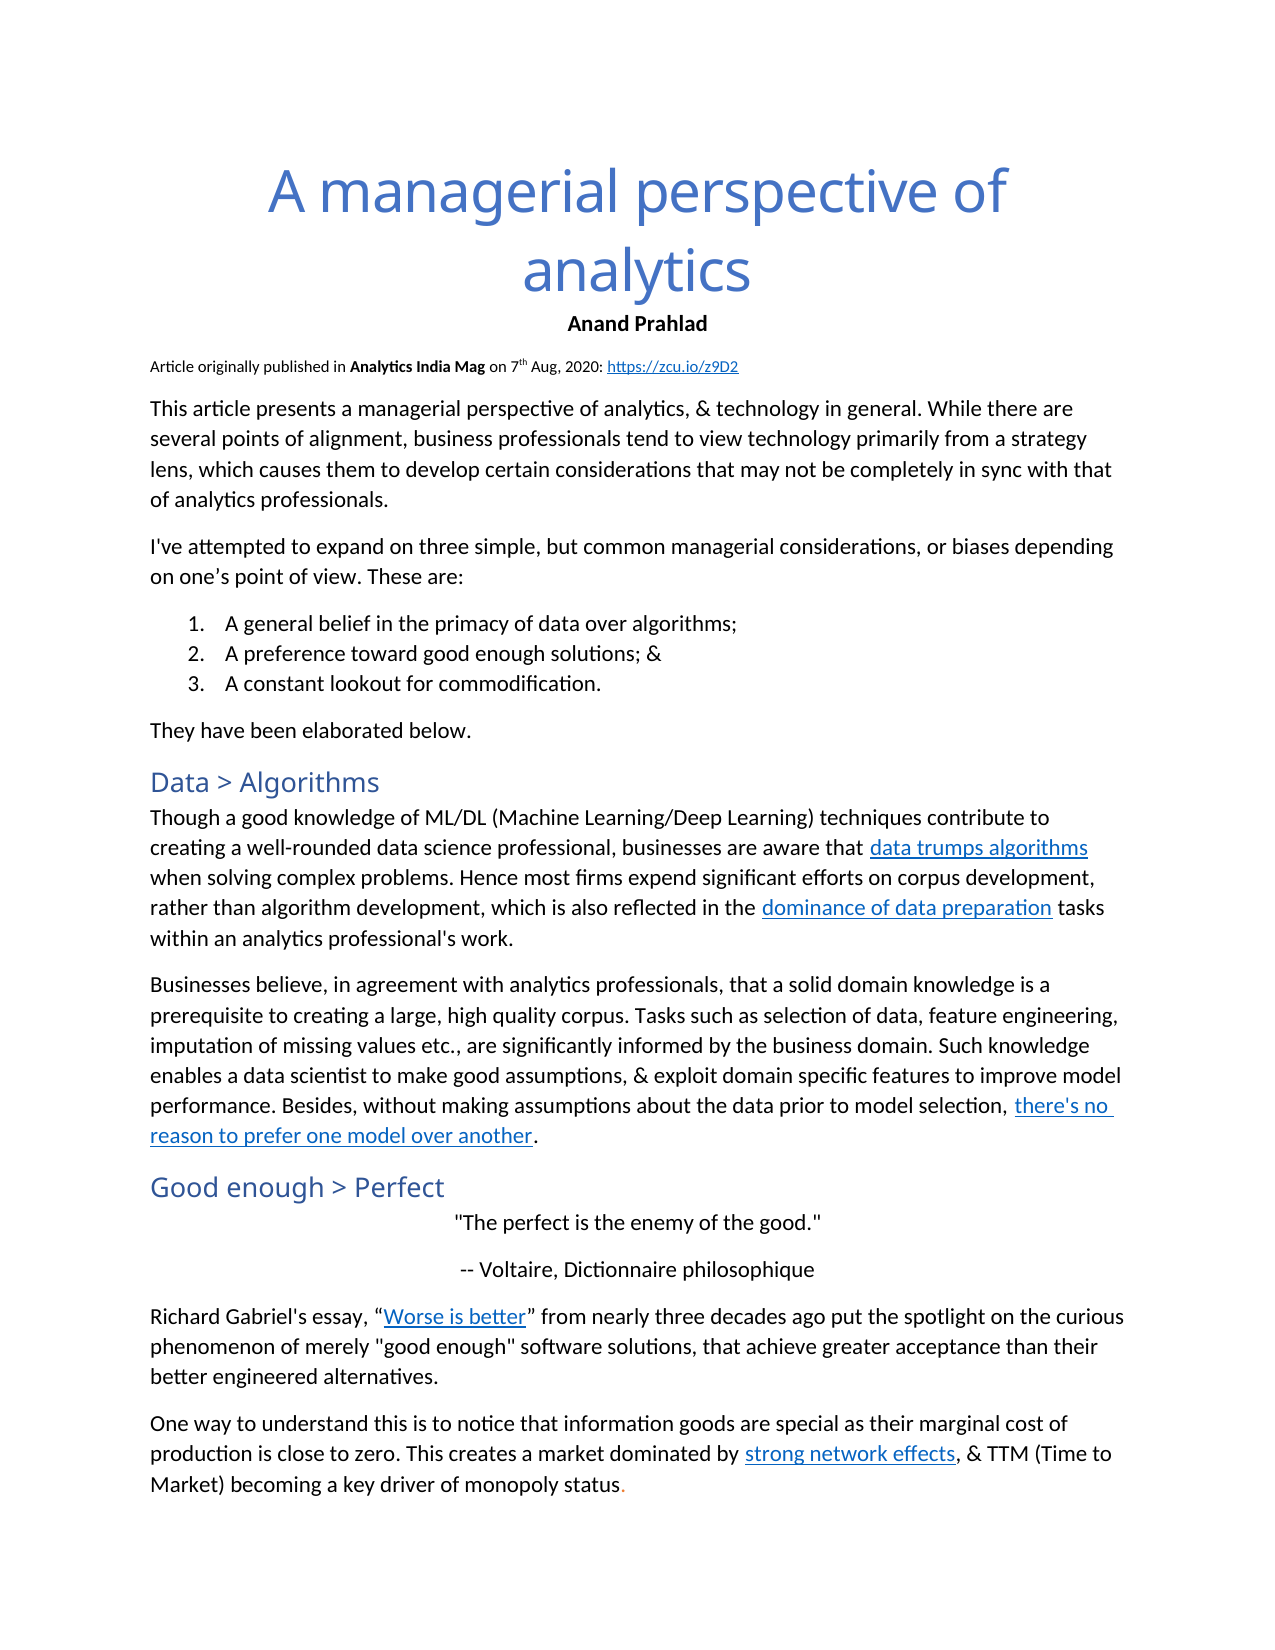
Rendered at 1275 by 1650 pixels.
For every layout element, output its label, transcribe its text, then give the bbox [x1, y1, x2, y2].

title A managerial perspective of analytics [150, 150, 1125, 309]
text Article originally published in Analytics India Mag on 7th Aug, 2020: https://zcu.io/z9D2 [150, 356, 1125, 376]
text Though a good knowledge of ML/DL (Machine Learning/Deep Learning) techniques contribute to creating a well-rounded data science professional, businesses are aware that data trumps algorithms when solving complex problems. Hence most firms expend significant efforts on corpus development, rather than algorithm development, which is also reflected in the dominance of data preparation tasks within an analytics professional's work. [150, 803, 1125, 952]
text Businesses believe, in agreement with analytics professionals, that a solid domain knowledge is a prerequisite to creating a large, high quality corpus. Tasks such as selection of data, feature engineering, imputation of missing values etc., are significantly informed by the business domain. Such knowledge enables a data scientist to make good assumptions, & exploit domain specific features to improve model performance. Besides, without making assumptions about the data prior to model selection, there's no reason to prefer one model over another. [150, 971, 1125, 1150]
text Richard Gabriel's essay, “Worse is better” from nearly three decades ago put the spotlight on the curious phenomenon of merely "good enough" software solutions, that achieve greater acceptance than their better engineered alternatives. [150, 1302, 1125, 1391]
list A preference toward good enough solutions; & [187, 639, 1125, 667]
text One way to understand this is to notice that information goods are special as their marginal cost of production is close to zero. This creates a market dominated by strong network effects, & TTM (Time to Market) becoming a key driver of monopoly status. [150, 1409, 1125, 1498]
list A general belief in the primacy of data over algorithms; [187, 609, 1125, 637]
text -- Voltaire, Dictionnaire philosophique [150, 1255, 1125, 1283]
text "The perfect is the enemy of the good." [150, 1208, 1125, 1236]
text They have been elaborated below. [150, 716, 1125, 744]
text I've attempted to expand on three simple, but common managerial considerations, or biases depending on one’s point of view. These are: [150, 532, 1125, 590]
subtitle Good enough > Perfect [150, 1168, 1125, 1205]
subtitle Data > Algorithms [150, 763, 1125, 800]
text Anand Prahlad [150, 309, 1125, 337]
text This article presents a managerial perspective of analytics, & technology in general. While there are several points of alignment, business professionals tend to view technology primarily from a strategy lens, which causes them to develop certain considerations that may not be completely in sync with that of analytics professionals. [150, 394, 1125, 513]
list A constant lookout for commodification. [187, 669, 1125, 697]
